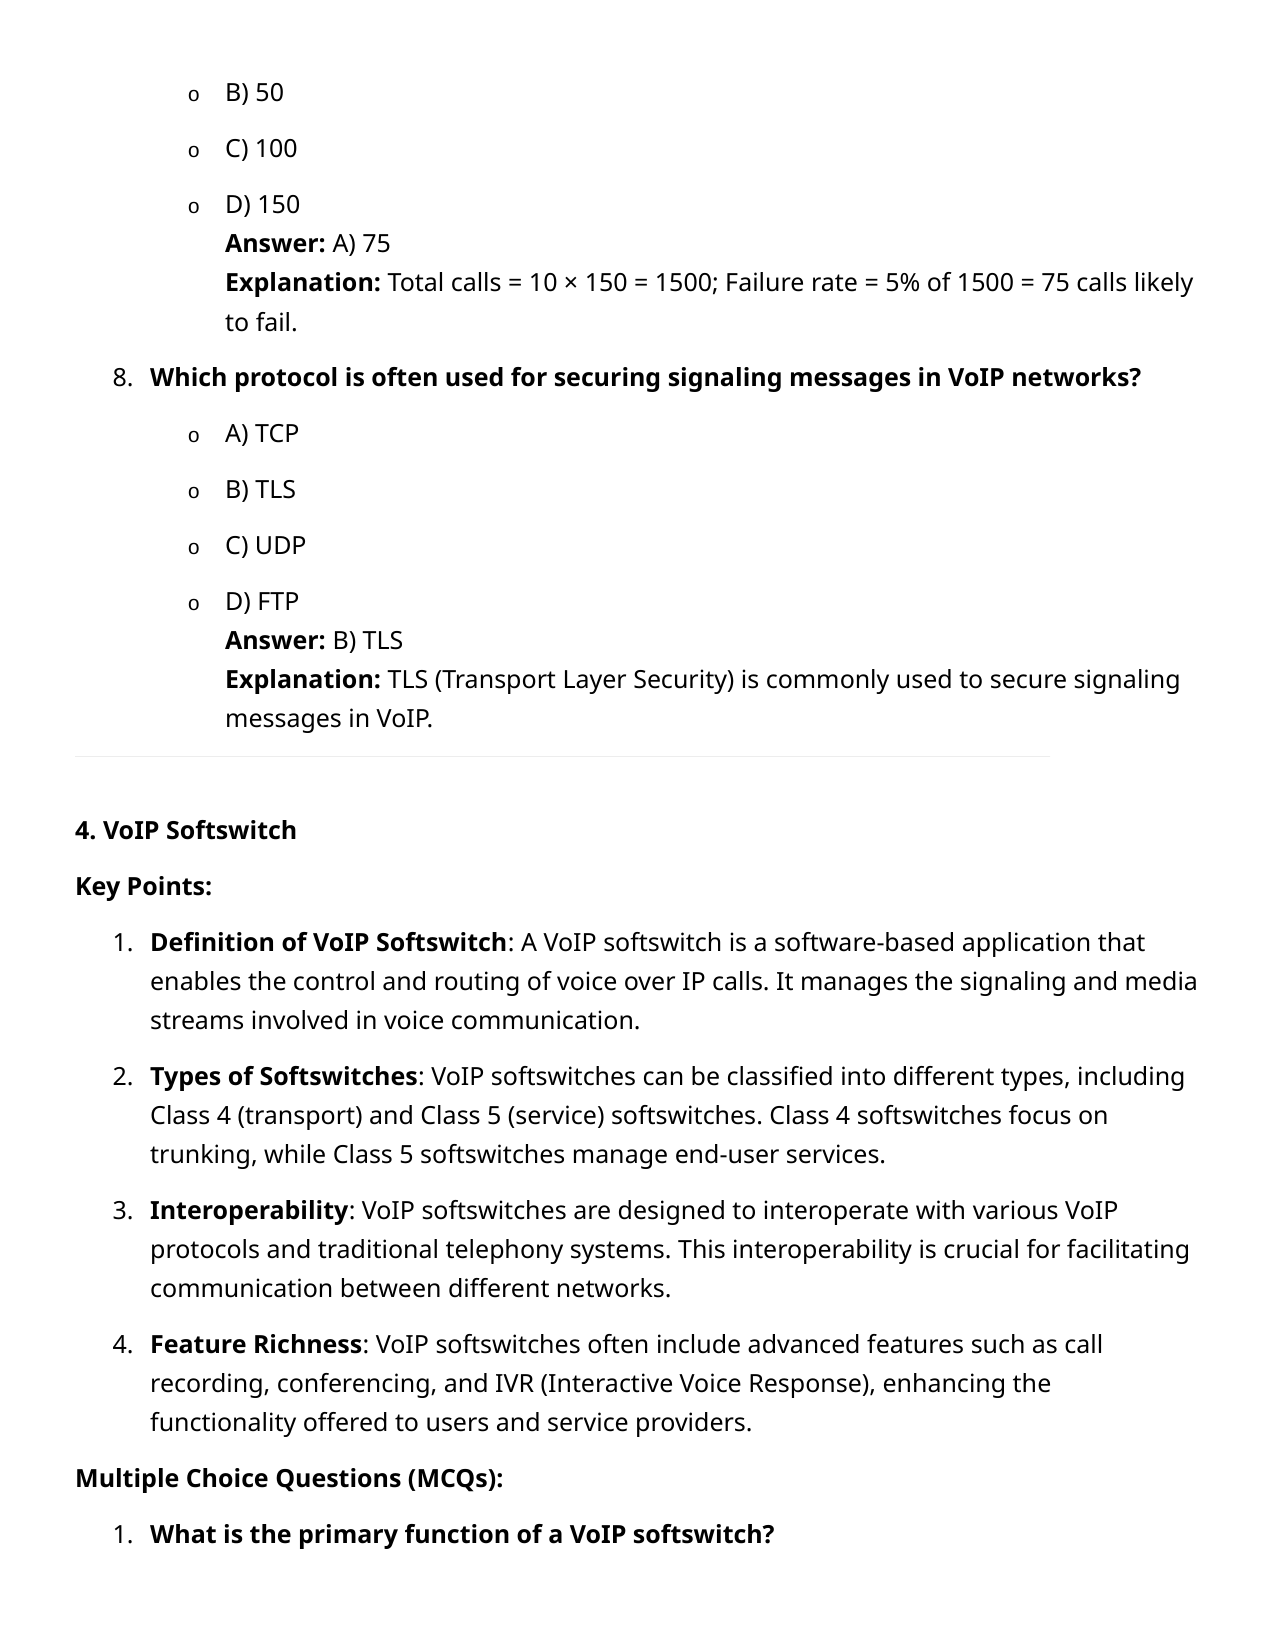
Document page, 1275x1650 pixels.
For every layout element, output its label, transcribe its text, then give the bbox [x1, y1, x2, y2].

list Which protocol is often used for securing signaling messages in VoIP networks? [112, 360, 1200, 394]
list Definition of VoIP Softswitch: A VoIP softswitch is a software-based application that enables the control and routing of voice over IP calls. It manages the signaling and media streams involved in voice communication. [112, 924, 1200, 1037]
list D) FTP Answer: B) TLS Explanation: TLS (Transport Layer Security) is commonly used to secure signaling messages in VoIP. [187, 583, 1200, 735]
list Interoperability: VoIP softswitches are designed to interoperate with various VoIP protocols and traditional telephony systems. This interoperability is crucial for facilitating communication between different networks. [112, 1192, 1200, 1305]
list Feature Richness: VoIP softswitches often include advanced features such as call recording, conferencing, and IVR (Interactive Voice Response), enhancing the functionality offered to users and service providers. [112, 1327, 1200, 1439]
text 4. VoIP Softswitch [75, 812, 1200, 847]
list C) UDP [187, 527, 1200, 562]
list B) TLS [187, 472, 1200, 506]
list B) 50 [187, 75, 1200, 109]
text Multiple Choice Questions (MCQs): [75, 1461, 1200, 1495]
list Types of Softswitches: VoIP softswitches can be classified into different types, including Class 4 (transport) and Class 5 (service) softswitches. Class 4 softswitches focus on trunking, while Class 5 softswitches manage end-user services. [112, 1058, 1200, 1171]
list What is the primary function of a VoIP softswitch? [112, 1517, 1200, 1551]
list D) 150 Answer: A) 75 Explanation: Total calls = 10 × 150 = 1500; Failure rate = 5% of 1500 = 75 calls likely to fail. [187, 187, 1200, 338]
text Key Points: [75, 868, 1200, 902]
list A) TCP [187, 416, 1200, 450]
list C) 100 [187, 131, 1200, 165]
